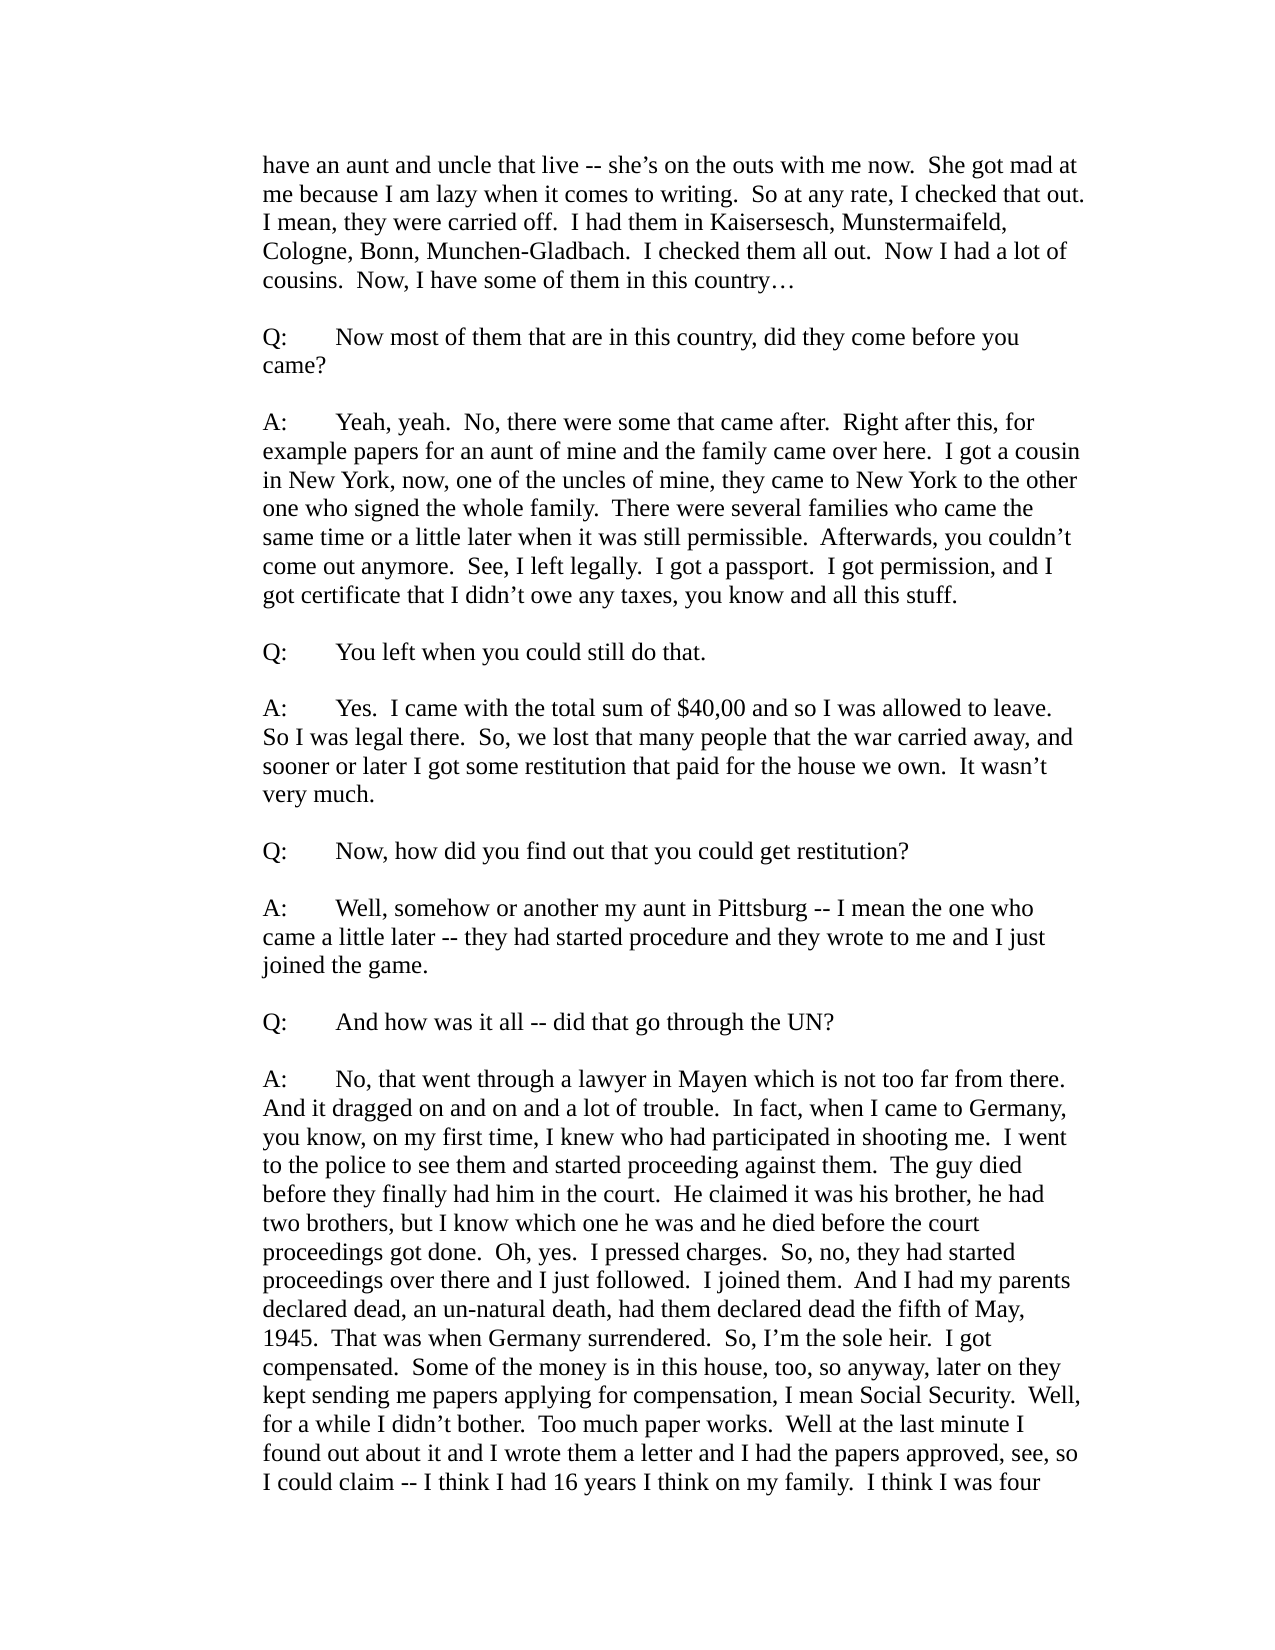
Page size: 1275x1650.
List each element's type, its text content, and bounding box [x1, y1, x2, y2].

text Q: Now, how did you find out that you could get restitution? [262, 1444, 1087, 1472]
text Q: So they were in Dachau? [262, 495, 1087, 524]
text Q: You left when you could still do that. [262, 1242, 1087, 1271]
text A: No, they went to Theresienstadt. No, I had the list, the copies. My name was on there also. I made photostatic copies. I got that far. So that’s how I know. And I investigated my grandparents home, so now my grandparents -- when my grandfather dies and my grandmother came to this country and lived one week --now, I made the statement then, then when I heard they were going to bring her over here, that she’s unable, I think, I mean somebody else could have taken her place. She died within a week. She’s buried in Appleton, Wisconsin because I have an aunt and uncle that live -- she’s on the outs with me now. She got mad at me because I am lazy when it comes to writing. So at any rate, I checked that out. I mean, they were carried off. I had them in Kaisersesch, Munstermaifeld, Cologne, Bonn, Munchen-Gladbach. I checked them all out. Now I had a lot of cousins. Now, I have some of them in this country… [262, 552, 1087, 897]
text A: Yes. I came with the total sum of $40,00 and so I was allowed to leave. So I was legal there. So, we lost that many people that the war carried away, and sooner or later I got some restitution that paid for the house we own. It wasn’t very much. [262, 1300, 1087, 1415]
text A: Yeah, yeah. No, there were some that came after. Right after this, for example papers for an aunt of mine and the family came over here. I got a cousin in New York, now, one of the uncles of mine, they came to New York to the other one who signed the whole family. There were several families who came the same time or a little later when it was still permissible. Afterwards, you couldn’t come out anymore. See, I left legally. I got a passport. I got permission, and I got certificate that I didn’t owe any taxes, you know and all this stuff. [262, 1012, 1087, 1214]
text Q: Now most of them that are in this country, did they come before you came? [262, 926, 1087, 984]
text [262, 150, 1087, 466]
